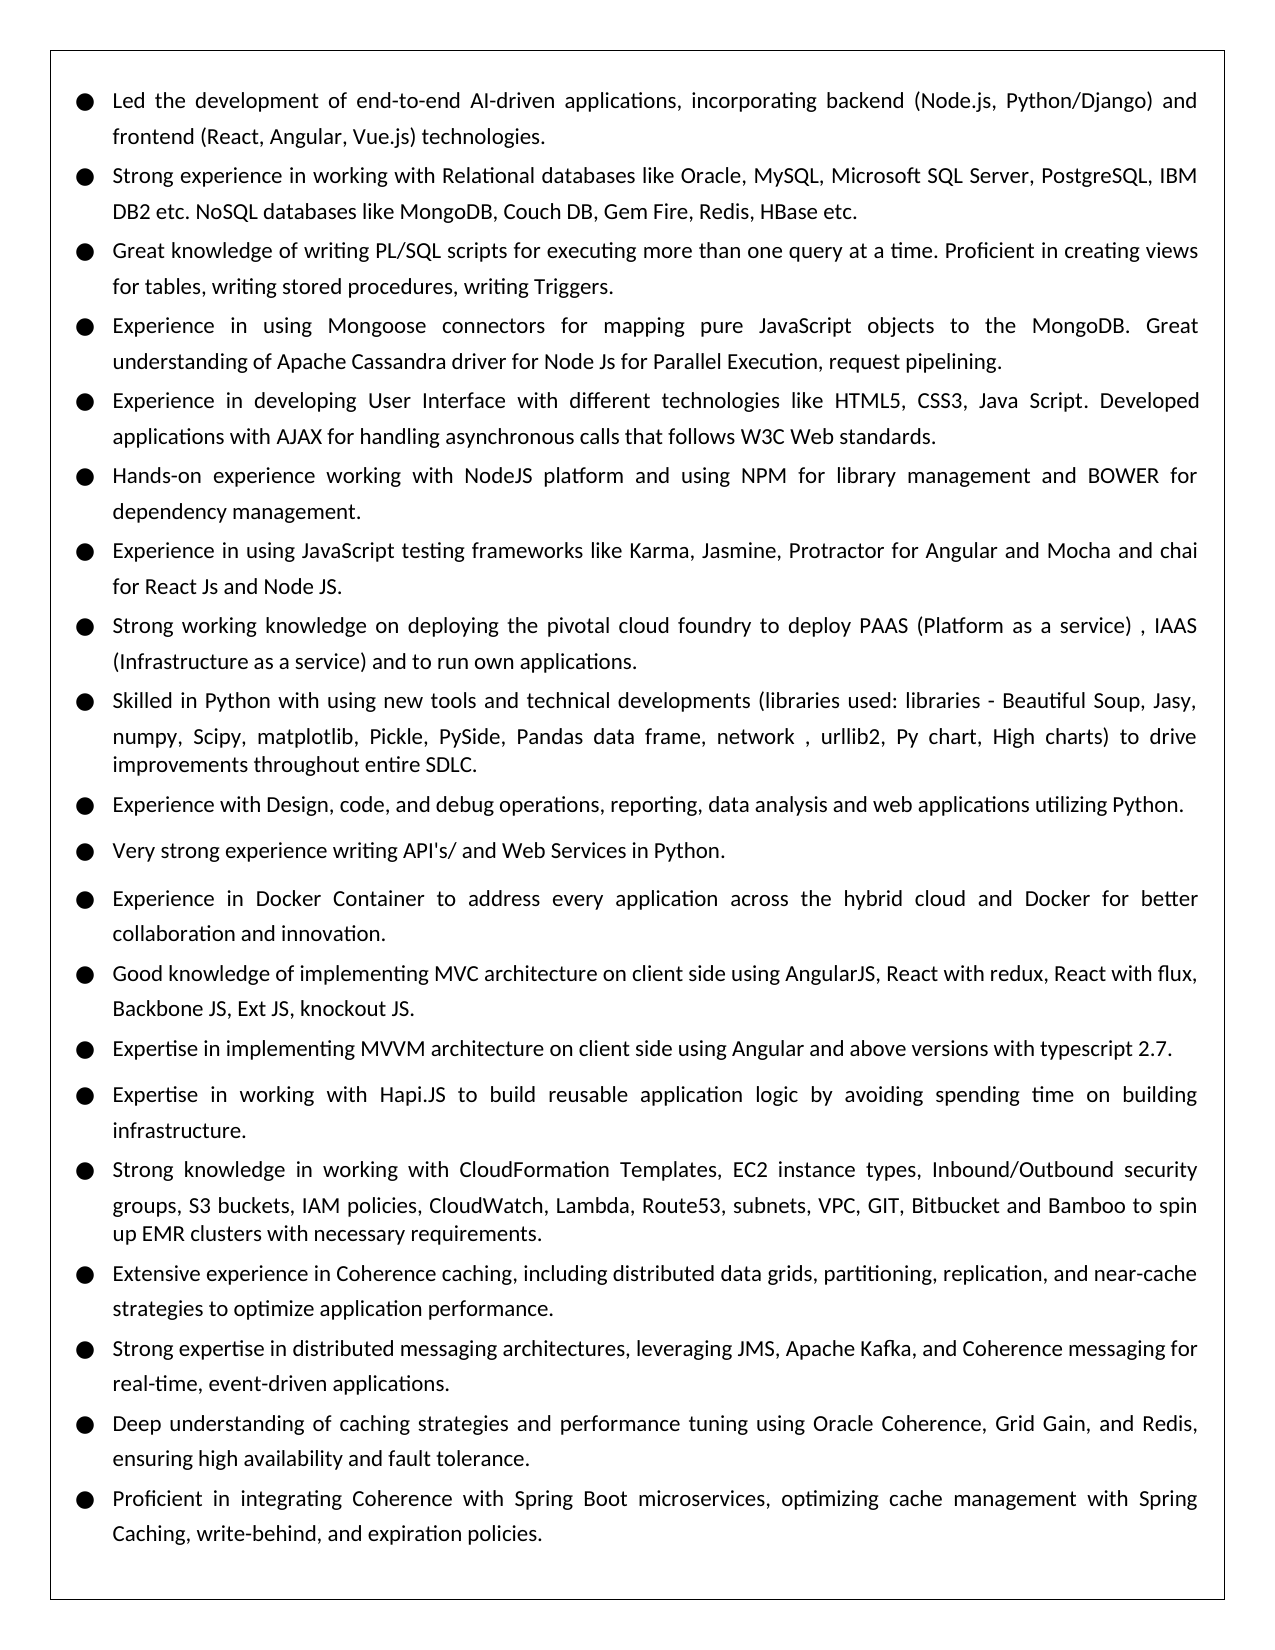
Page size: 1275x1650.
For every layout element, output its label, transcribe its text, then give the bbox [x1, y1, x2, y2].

list Extensive experience in Coherence caching, including distributed data grids, partitioning, replication, and near-cache strategies to optimize application performance. [75, 1247, 1200, 1322]
list Strong experience in working with Relational databases like Oracle, MySQL, Microsoft SQL Server, PostgreSQL, IBM DB2 etc. NoSQL databases like MongoDB, Couch DB, Gem Fire, Redis, HBase etc. [75, 150, 1200, 225]
list Hands-on experience working with NodeJS platform and using NPM for library management and BOWER for dependency management. [75, 450, 1200, 525]
list Deep understanding of caching strategies and performance tuning using Oracle Coherence, Grid Gain, and Redis, ensuring high availability and fault tolerance. [75, 1397, 1200, 1472]
list Skilled in Python with using new tools and technical developments (libraries used: libraries - Beautiful Soup, Jasy, numpy, Scipy, matplotlib, Pickle, PySide, Pandas data frame, network , urllib2, Py chart, High charts) to drive improvements throughout entire SDLC. [75, 675, 1200, 778]
list Experience in Docker Container to address every application across the hybrid cloud and Docker for better collaboration and innovation. [75, 872, 1200, 947]
list Experience with Design, code, and debug operations, reporting, data analysis and web applications utilizing Python. [75, 778, 1200, 825]
list Good knowledge of implementing MVC architecture on client side using AngularJS, React with redux, React with flux, Backbone JS, Ext JS, knockout JS. [75, 947, 1200, 1022]
list Strong working knowledge on deploying the pivotal cloud foundry to deploy PAAS (Platform as a service) , IAAS (Infrastructure as a service) and to run own applications. [75, 600, 1200, 675]
list Experience in using JavaScript testing frameworks like Karma, Jasmine, Protractor for Angular and Mocha and chai for React Js and Node JS. [75, 525, 1200, 600]
list Experience in developing User Interface with different technologies like HTML5, CSS3, Java Script. Developed applications with AJAX for handling asynchronous calls that follows W3C Web standards. [75, 375, 1200, 450]
list Experience in using Mongoose connectors for mapping pure JavaScript objects to the MongoDB. Great understanding of Apache Cassandra driver for Node Js for Parallel Execution, request pipelining. [75, 300, 1200, 375]
list Strong expertise in distributed messaging architectures, leveraging JMS, Apache Kafka, and Coherence messaging for real-time, event-driven applications. [75, 1322, 1200, 1397]
list Expertise in implementing MVVM architecture on client side using Angular and above versions with typescript 2.7. [75, 1022, 1200, 1069]
list Expertise in working with Hapi.JS to build reusable application logic by avoiding spending time on building infrastructure. [75, 1069, 1200, 1144]
list Very strong experience writing API's/ and Web Services in Python. [75, 825, 1200, 872]
list Strong knowledge in working with CloudFormation Templates, EC2 instance types, Inbound/Outbound security groups, S3 buckets, IAM policies, CloudWatch, Lambda, Route53, subnets, VPC, GIT, Bitbucket and Bamboo to spin up EMR clusters with necessary requirements. [75, 1144, 1200, 1247]
list Great knowledge of writing PL/SQL scripts for executing more than one query at a time. Proficient in creating views for tables, writing stored procedures, writing Triggers. [75, 225, 1200, 300]
list Led the development of end-to-end AI-driven applications, incorporating backend (Node.js, Python/Django) and frontend (React, Angular, Vue.js) technologies. [75, 75, 1200, 150]
list Proficient in integrating Coherence with Spring Boot microservices, optimizing cache management with Spring Caching, write-behind, and expiration policies. [75, 1472, 1200, 1547]
